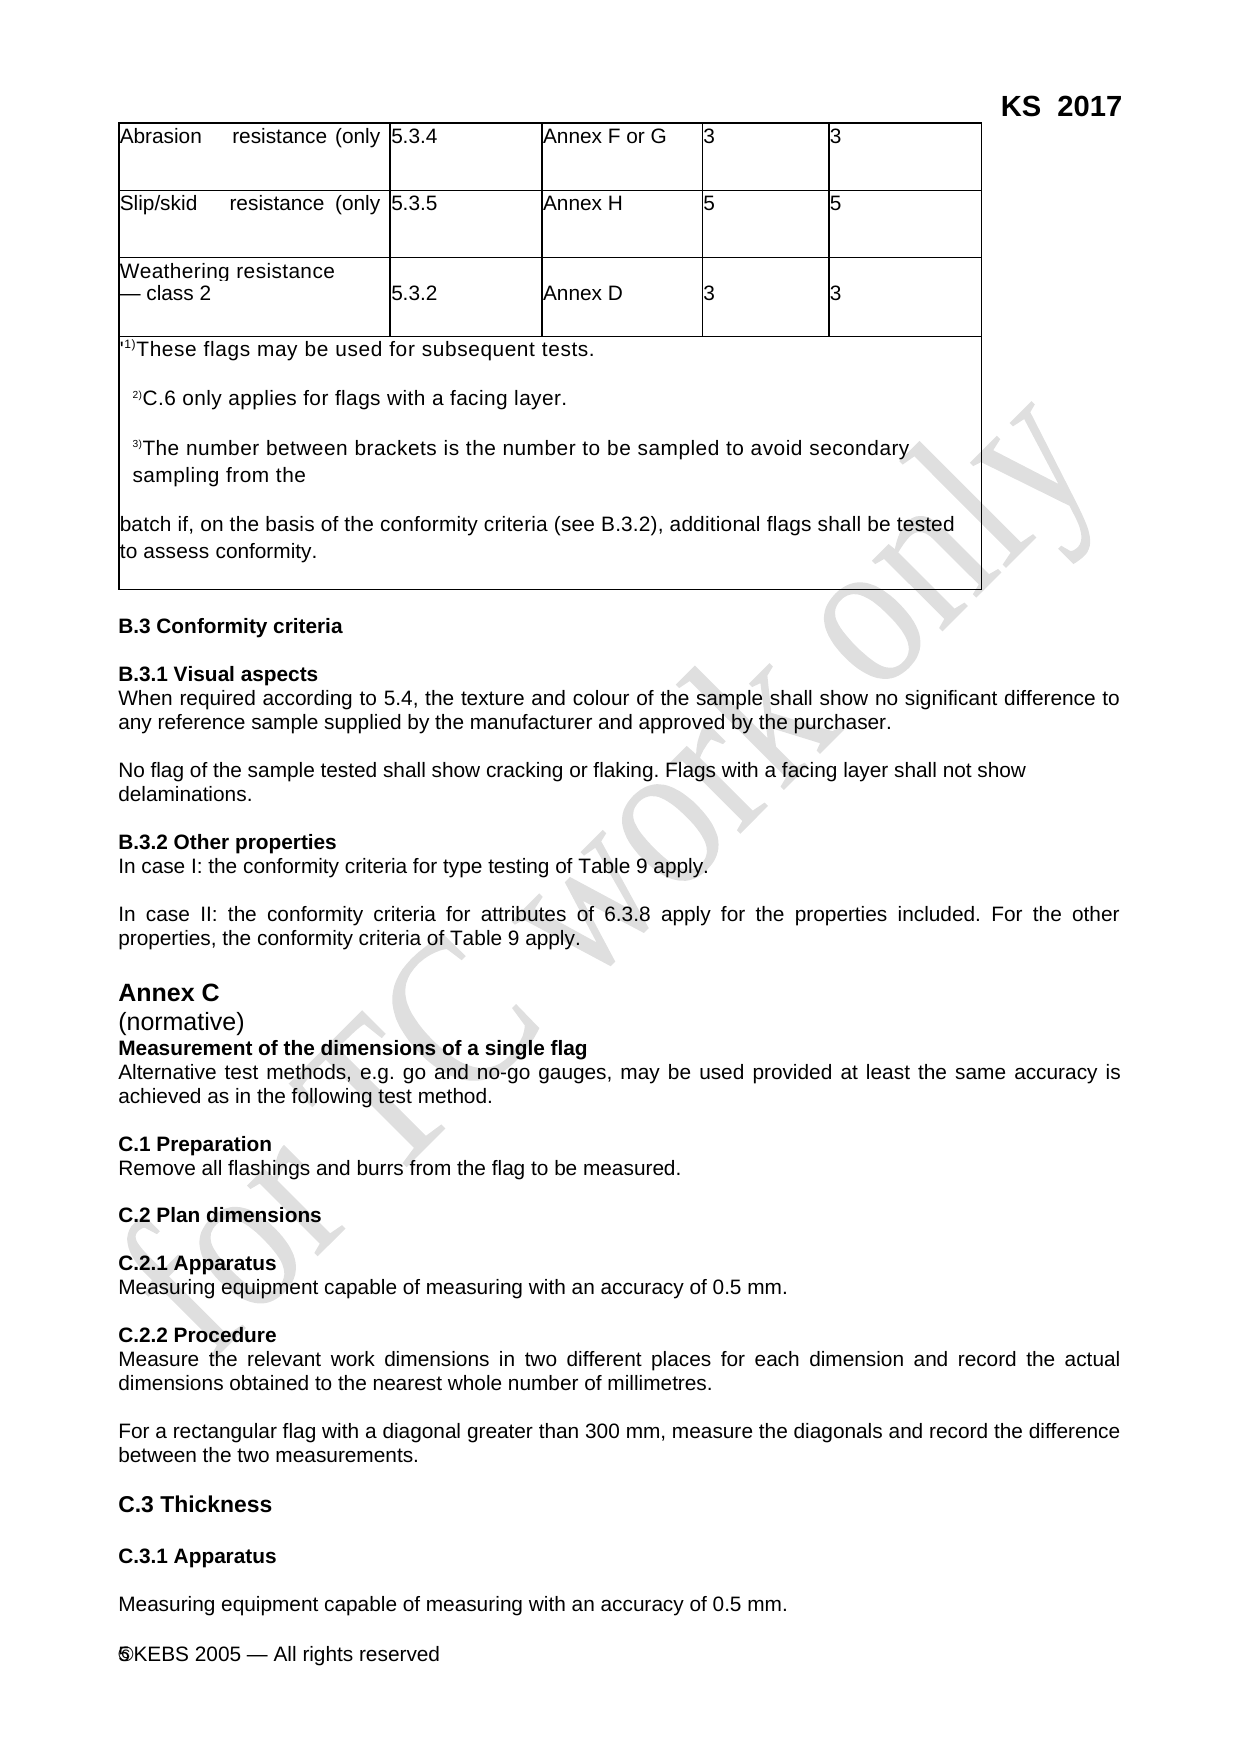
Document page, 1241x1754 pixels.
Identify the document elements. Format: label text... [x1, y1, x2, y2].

table_cell 3 [703, 281, 828, 306]
table_cell '1)These flags may be used for subsequent tests. [120, 337, 981, 386]
table_cell 5 [703, 191, 828, 257]
text C.1 Preparation [118, 1131, 1122, 1155]
text In case II: the conformity criteria for attributes of 6.3.8 apply for the properties included. For the other properties, the conformity criteria of Table 9 apply. [118, 901, 1122, 949]
text C.2.2 Procedure [118, 1323, 1122, 1347]
text No flag of the sample tested shall show cracking or flaking. Flags with a facing layer shall not show [118, 758, 1122, 782]
text Measurement of the dimensions of a single flag [118, 1036, 1122, 1059]
text In case I: the conformity criteria for type testing of Table 9 apply. [118, 853, 1122, 877]
table_cell [703, 258, 828, 281]
table_cell [391, 306, 541, 336]
table_cell [543, 258, 702, 281]
table_cell [703, 306, 828, 336]
text Measuring equipment capable of measuring with an accuracy of 0.5 mm. [118, 1275, 1122, 1299]
table_cell 3 [830, 124, 981, 190]
table_cell Annex H [543, 191, 702, 257]
table_cell 5.3.5 [391, 191, 541, 257]
text When required according to 5.4, the texture and colour of the sample shall show no significant difference to any reference sample supplied by the manufacturer and approved by the purchaser. [118, 686, 1122, 734]
table_cell Weathering resistance [120, 258, 389, 281]
table_cell Annex F or G [543, 124, 702, 190]
text delaminations. [118, 782, 1122, 806]
text Measure the relevant work dimensions in two different places for each dimension and record the actual dimensions obtained to the nearest whole number of millimetres. [118, 1347, 1122, 1395]
table_cell — class 2 [120, 281, 389, 306]
text C.3.1 Apparatus [118, 1543, 1122, 1567]
table_cell 5 [830, 191, 981, 257]
table_cell 5.3.2 [391, 281, 541, 306]
table_cell 3 [703, 124, 828, 190]
table_cell [391, 258, 541, 281]
text C.2 Plan dimensions [118, 1203, 1122, 1227]
table_cell C.6 only applies for flags with a facing layer. [120, 386, 981, 435]
text Remove all flashings and burrs from the flag to be measured. [118, 1155, 1122, 1179]
table_cell [830, 306, 981, 336]
text C.2.1 Apparatus [118, 1251, 1122, 1275]
text B.3 Conformity criteria [118, 614, 1122, 638]
text C.3 Thickness [118, 1491, 1122, 1517]
table_cell Slip/skid resistance (only where tested) [120, 191, 389, 257]
table_cell batch if, on the basis of the conformity criteria (see B.3.2), additional flags shall be tested to assess conformity. [120, 512, 981, 588]
text Measuring equipment capable of measuring with an accuracy of 0.5 mm. [118, 1591, 1122, 1615]
table_cell [543, 306, 702, 336]
text (normative) [118, 1007, 1122, 1036]
table_cell 3 [830, 281, 981, 306]
text Annex C [118, 978, 1122, 1007]
text B.3.2 Other properties [118, 829, 1122, 853]
table_cell Annex D [543, 281, 702, 306]
table_cell [120, 306, 389, 336]
text Alternative test methods, e.g. go and no-go gauges, may be used provided at least the same accuracy is achieved as in the following test method. [118, 1059, 1122, 1107]
table_cell The number between brackets is the number to be sampled to avoid secondary sampling from the [120, 435, 981, 512]
table_cell 5.3.4 [391, 124, 541, 190]
text For a rectangular flag with a diagonal greater than 300 mm, measure the diagonals and record the difference between the two measurements. [118, 1419, 1122, 1467]
table_cell Abrasion resistance (only classes 2, 3 and 4) [120, 124, 389, 190]
text B.3.1 Visual aspects [118, 662, 1122, 686]
table_cell [830, 258, 981, 281]
